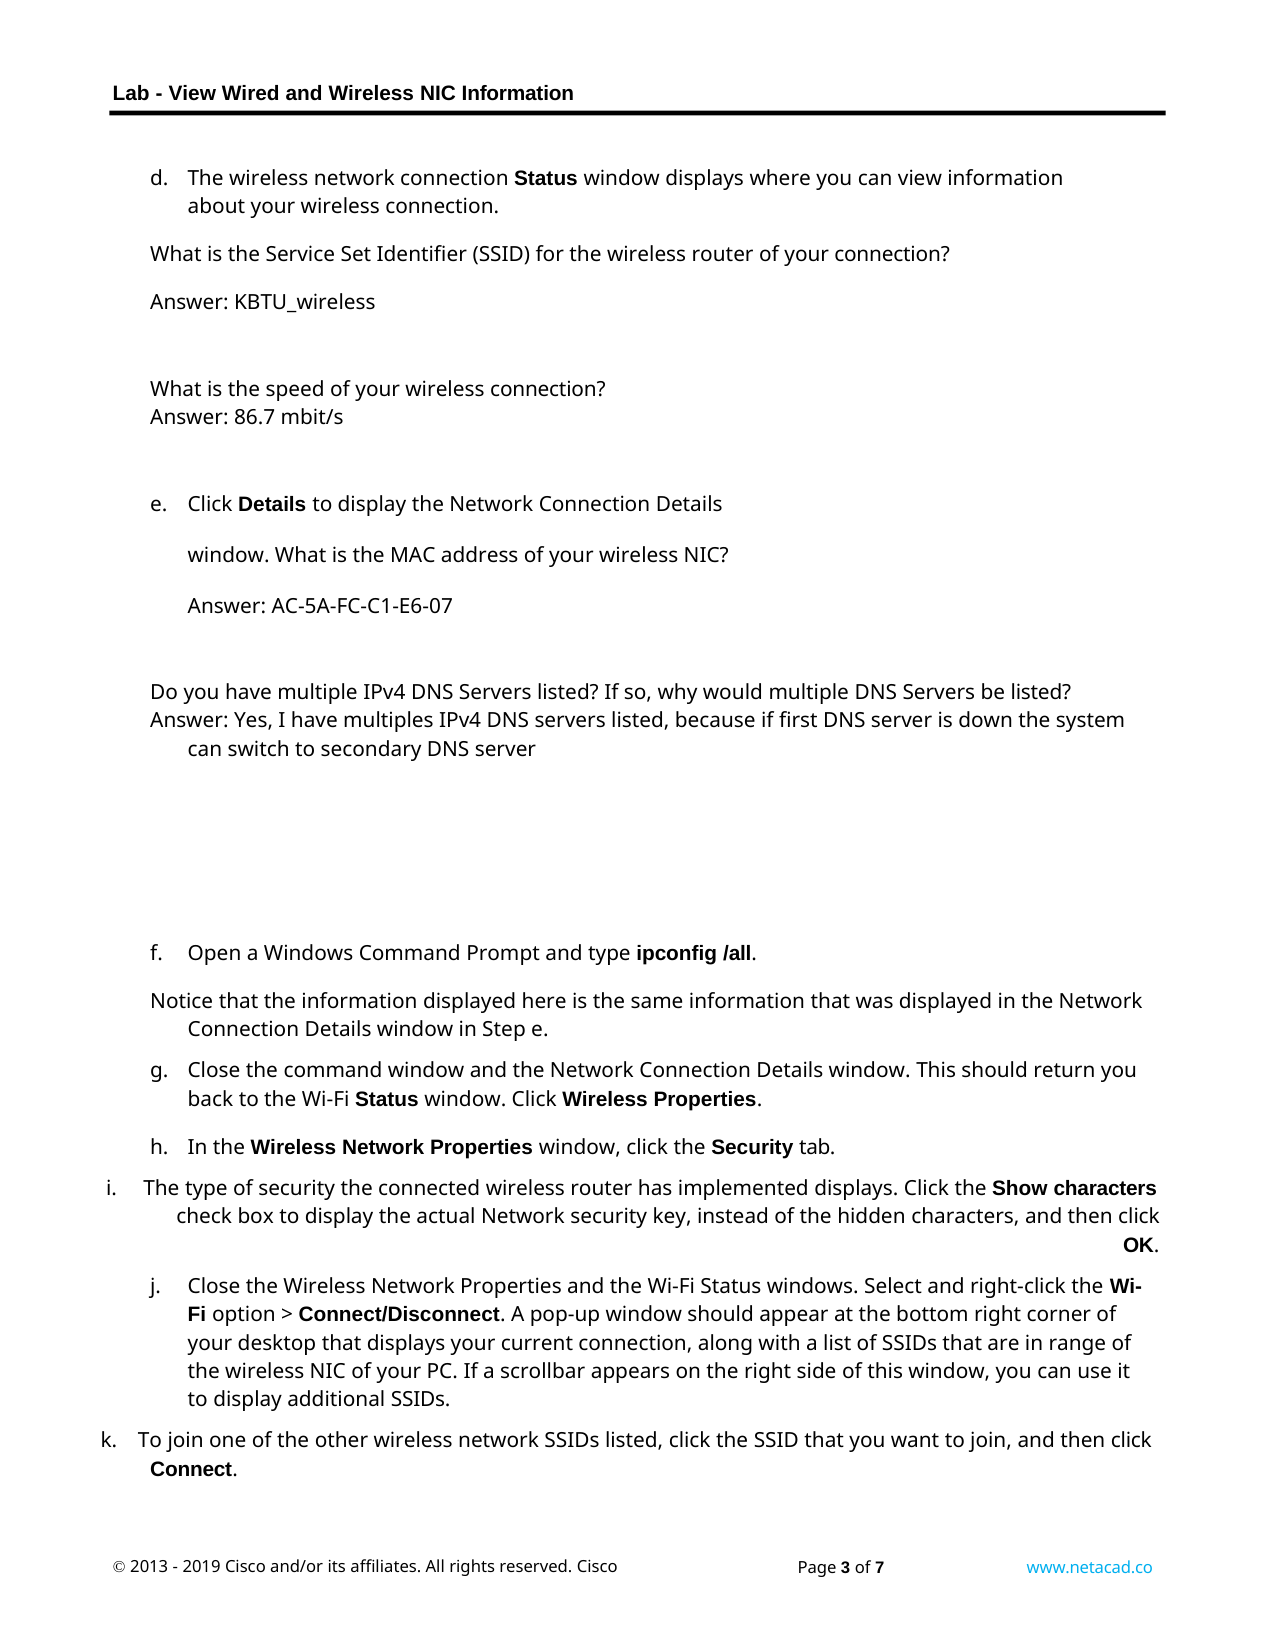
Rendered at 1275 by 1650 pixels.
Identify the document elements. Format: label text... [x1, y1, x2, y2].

text What is the speed of your wireless connection? [150, 374, 1162, 402]
list In the Wireless Network Properties window, click the Security tab. [150, 1132, 1162, 1161]
text Connect. [150, 1454, 1162, 1482]
text Notice that the information displayed here is the same information that was displayed in the Network Connection Details window in Step e. [150, 986, 1162, 1043]
text What is the Service Set Identifier (SSID) for the wireless router of your connection? [150, 239, 1162, 268]
list The wireless network connection Status window displays where you can view information about your wireless connection. [150, 163, 1117, 220]
text Answer: Yes, I have multiples IPv4 DNS servers listed, because if first DNS server is down the system can switch to secondary DNS server [150, 705, 1162, 762]
list Close the Wireless Network Properties and the Wi-Fi Status windows. Select and right-click the Wi-Fi option > Connect/Disconnect. A pop-up window should appear at the bottom right corner of your desktop that displays your current connection, along with a list of SSIDs that are in range of the wireless NIC of your PC. If a scrollbar appears on the right side of this window, you can use it to display additional SSIDs. [150, 1271, 1153, 1413]
list Answer: AC-5A-FC-C1-E6-07 [187, 592, 779, 620]
list Close the command window and the Network Connection Details window. This should return you back to the Wi-Fi Status window. Click Wireless Properties. [150, 1055, 1153, 1112]
list To join one of the other wireless network SSIDs listed, click the SSID that you want to join, and then click [75, 1425, 1152, 1454]
list Click Details to display the Network Connection Details window. What is the MAC address of your wireless NIC? [150, 489, 779, 568]
text Do you have multiple IPv4 DNS Servers listed? If so, why would multiple DNS Servers be listed? [150, 677, 1162, 705]
list Open a Windows Command Prompt and type ipconfig /all. [150, 938, 1162, 966]
text check box to display the actual Network security key, instead of the hidden characters, and then click OK. [150, 1202, 1160, 1258]
text Answer: 86.7 mbit/s [150, 402, 1162, 431]
text Answer: KBTU_wireless [150, 287, 1162, 316]
list The type of security the connected wireless router has implemented displays. Click the Show characters [75, 1173, 1157, 1201]
